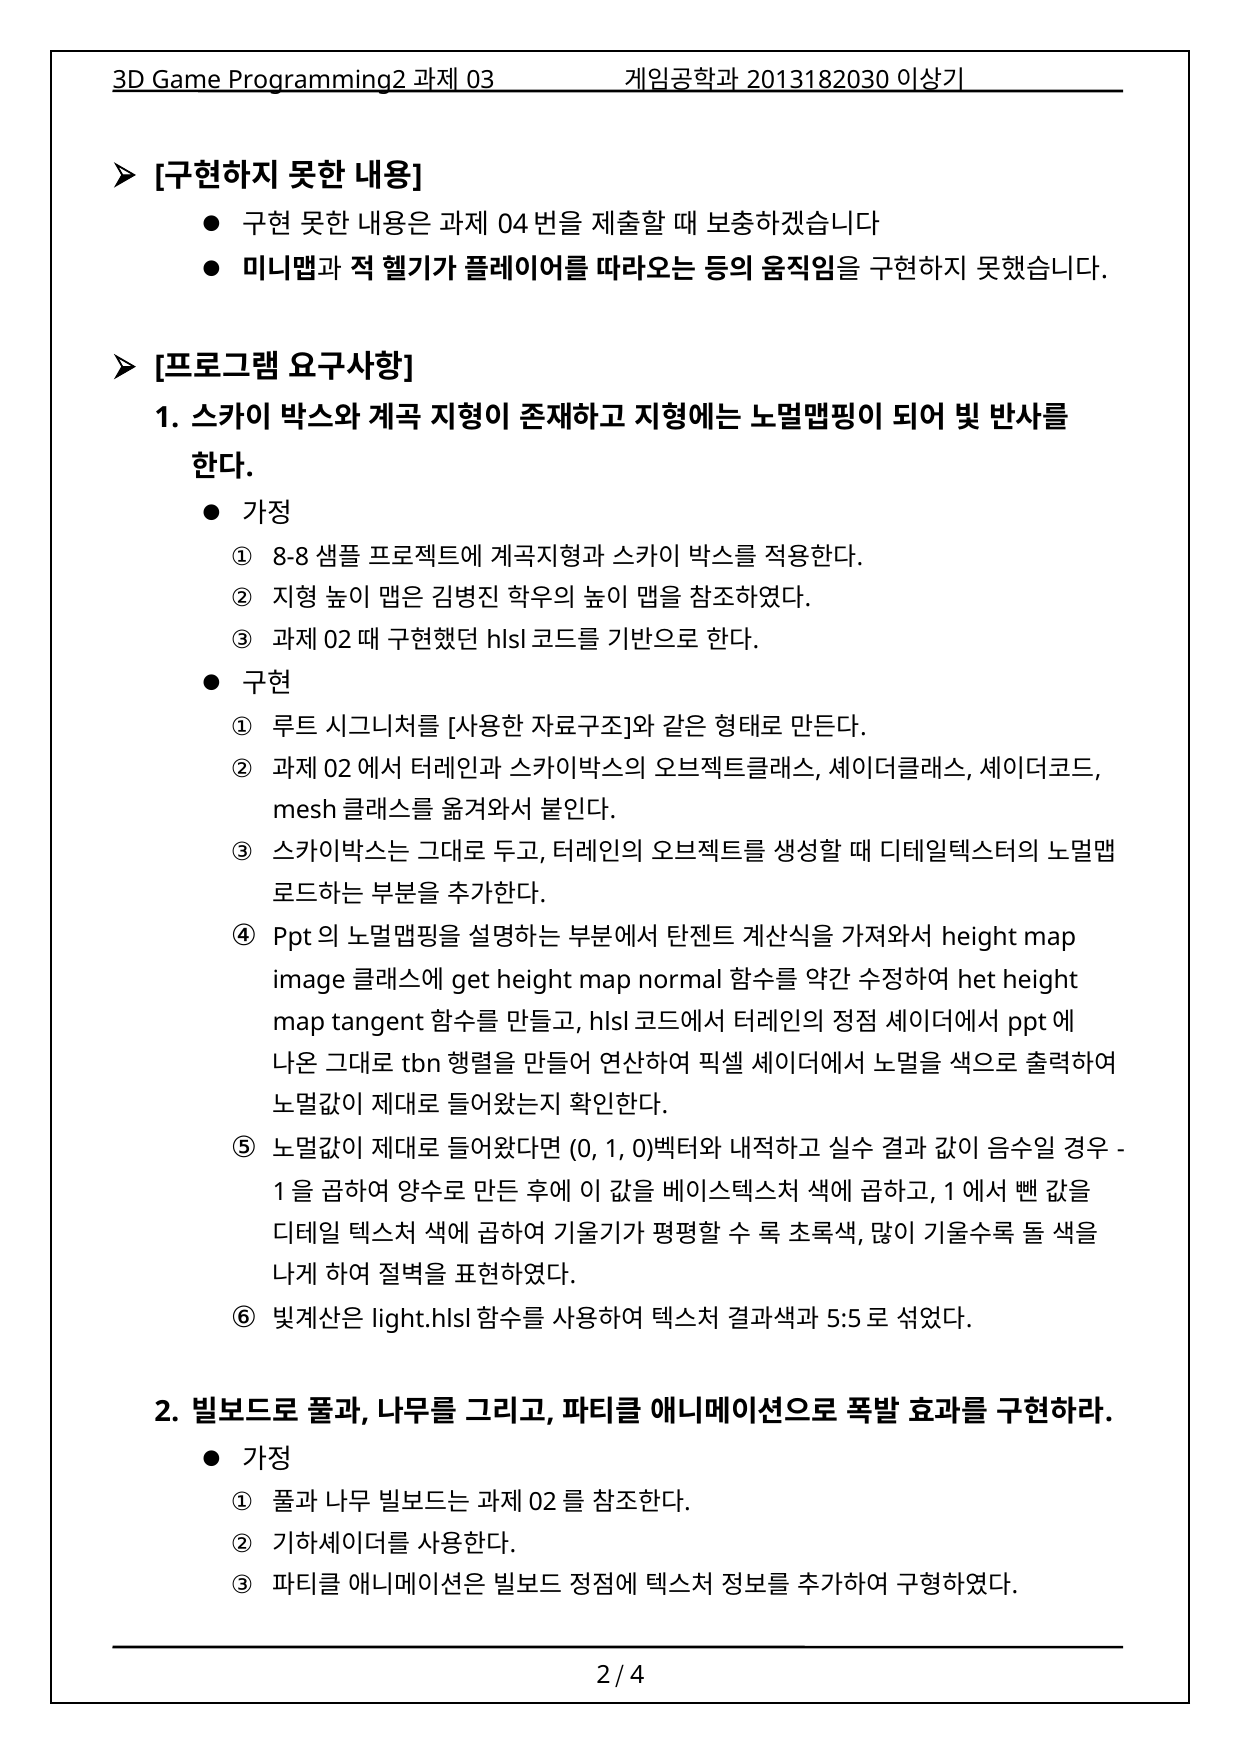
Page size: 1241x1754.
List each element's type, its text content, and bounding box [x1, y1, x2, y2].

list 가정 [201, 491, 1128, 530]
list 구현 못한 내용은 과제 04번을 제출할 때 보충하겠습니다 [201, 202, 1128, 242]
list 과제02에서 터레인과 스카이박스의 오브젝트클래스, 셰이더클래스, 셰이더코드, mesh클래스를 옮겨와서 붙인다. [231, 748, 1128, 826]
list 파티클 애니메이션은 빌보드 정점에 텍스처 정보를 추가하여 구형하였다. [231, 1565, 1128, 1601]
list 가정 [201, 1437, 1128, 1476]
list 기하셰이더를 사용한다. [231, 1523, 1128, 1559]
list 과제02때 구현했던 hlsl코드를 기반으로 한다. [231, 619, 1128, 656]
list 루트 시그니처를 [사용한 자료구조]와 같은 형태로 만든다. [231, 706, 1128, 743]
list 미니맵과 적 헬기가 플레이어를 따라오는 등의 움직임을 구현하지 못했습니다. [201, 247, 1128, 287]
list 지형 높이 맵은 김병진 학우의 높이 맵을 참조하였다. [231, 578, 1128, 614]
list [프로그램 요구사항] [112, 342, 1128, 387]
list Ppt의 노멀맵핑을 설명하는 부분에서 탄젠트 계산식을 가져와서 height map image 클래스에 get height map normal 함수를 약간 수정하여 het height map tangent 함수를 만들고, hlsl코드에서 터레인의 정점 셰이더에서 ppt에 나온 그대로 tbn 행렬을 만들어 연산하여 픽셀 셰이더에서 노멀을 색으로 출력하여 노멀값이 제대로 들어왔는지 확인한다. [231, 915, 1128, 1121]
list 빌보드로 풀과, 나무를 그리고, 파티클 애니메이션으로 폭발 효과를 구현하라. [154, 1388, 1128, 1430]
list [구현하지 못한 내용] [112, 150, 1128, 195]
list 빛계산은 light.hlsl함수를 사용하여 텍스처 결과색과 5:5로 섞었다. [231, 1297, 1128, 1336]
list 풀과 나무 빌보드는 과제02를 참조한다. [231, 1482, 1128, 1518]
list 구현 [201, 661, 1128, 701]
list 스카이 박스와 계곡 지형이 존재하고 지형에는 노멀맵핑이 되어 빛 반사를 한다. [154, 394, 1128, 485]
list 노멀값이 제대로 들어왔다면 (0, 1, 0)벡터와 내적하고 실수 결과 값이 음수일 경우 -1을 곱하여 양수로 만든 후에 이 값을 베이스텍스처 색에 곱하고, 1에서 뺀 값을 디테일 텍스처 색에 곱하여 기울기가 평평할 수 록 초록색, 많이 기울수록 돌 색을 나게 하여 절벽을 표현하였다. [231, 1126, 1128, 1291]
list 8-8 샘플 프로젝트에 계곡지형과 스카이 박스를 적용한다. [231, 536, 1128, 572]
list 스카이박스는 그대로 두고, 터레인의 오브젝트를 생성할 때 디테일텍스터의 노멀맵 로드하는 부분을 추가한다. [231, 831, 1128, 909]
